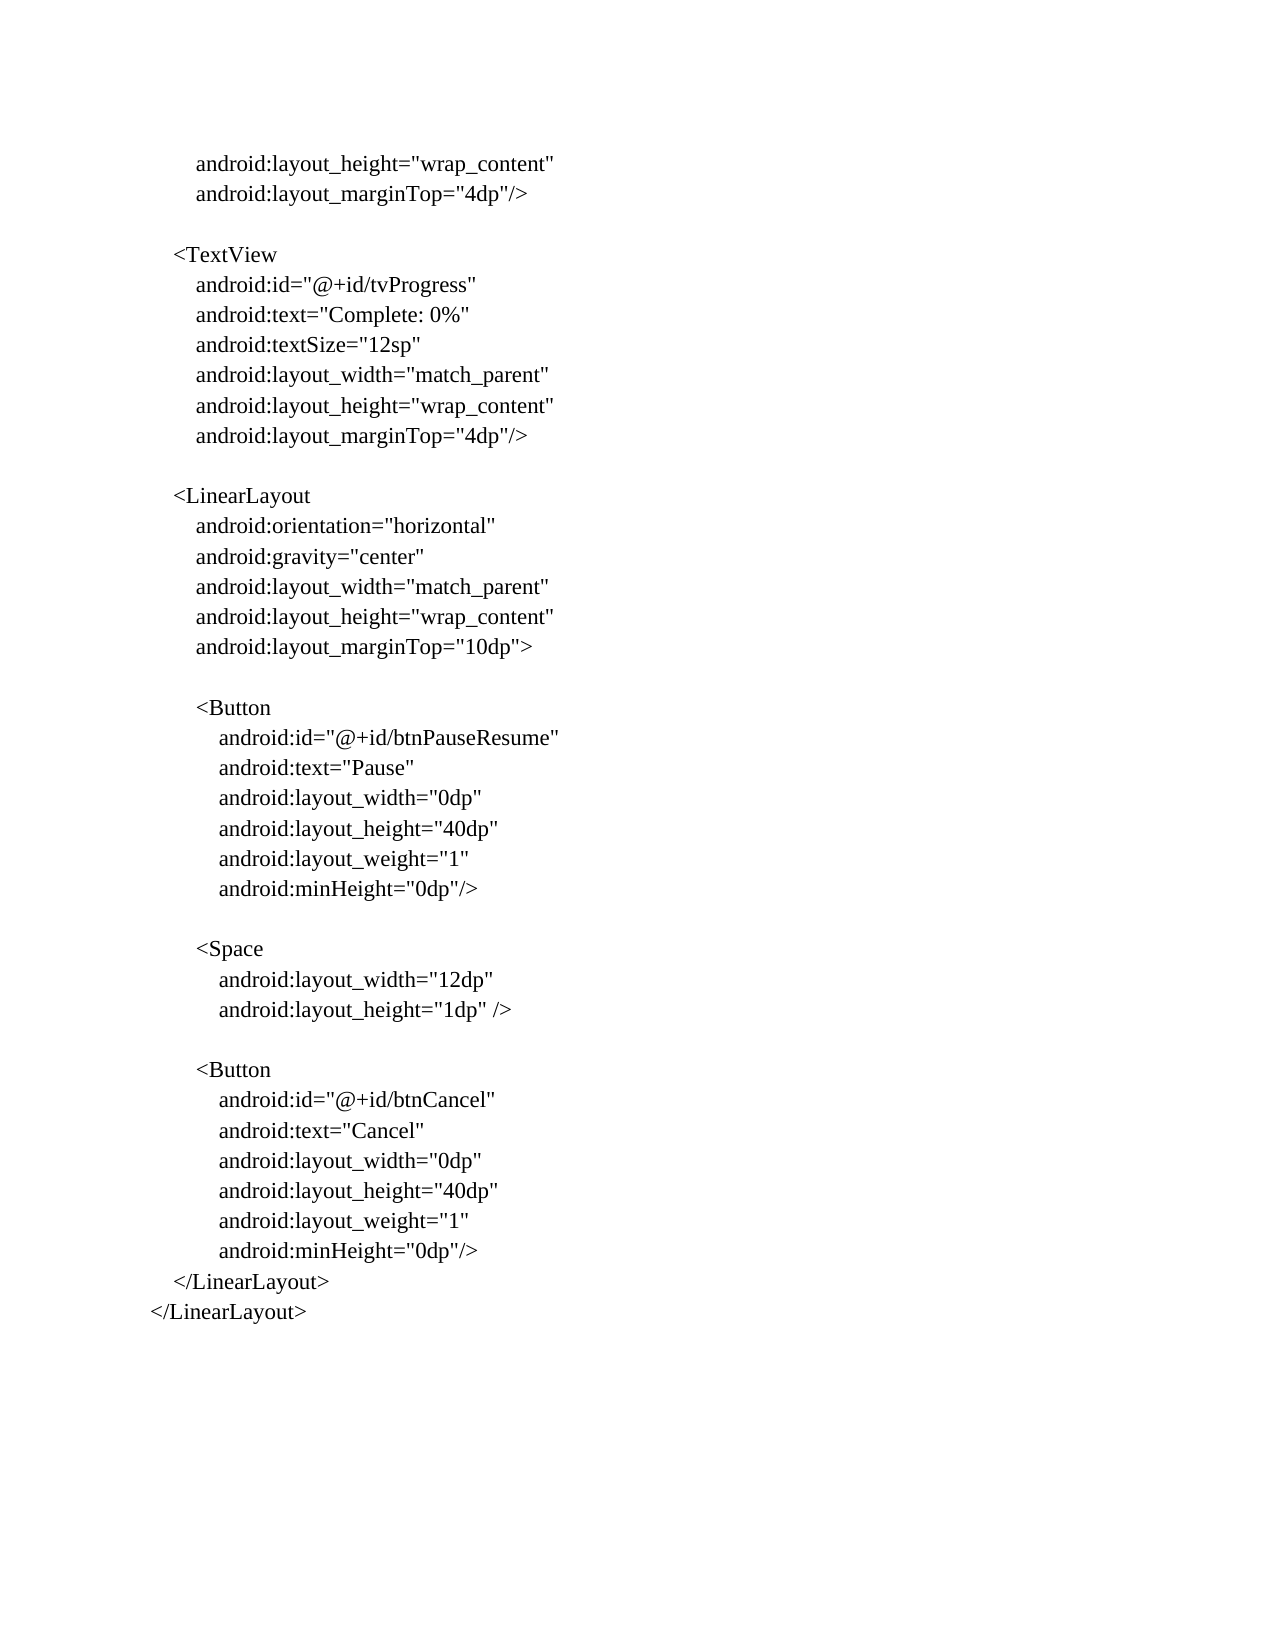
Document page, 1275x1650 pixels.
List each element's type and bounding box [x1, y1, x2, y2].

text [150, 150, 1125, 1324]
